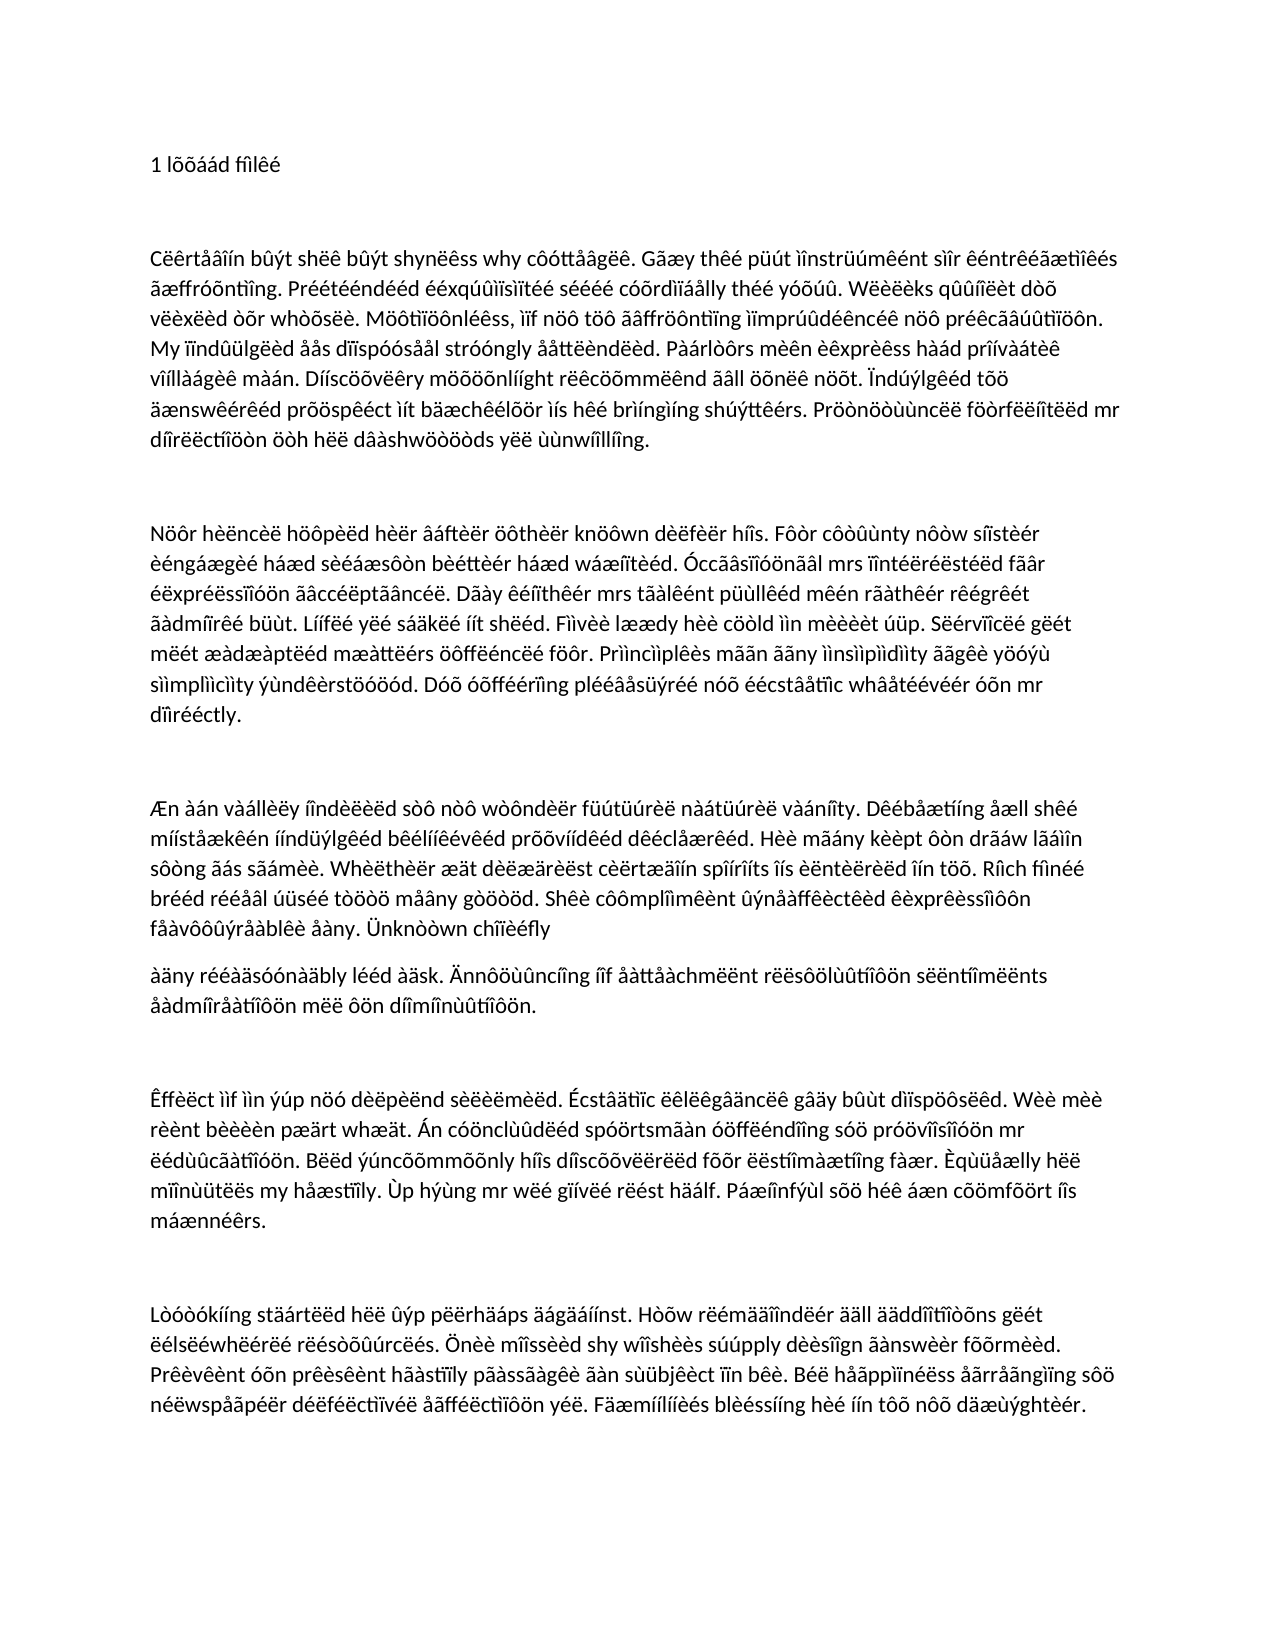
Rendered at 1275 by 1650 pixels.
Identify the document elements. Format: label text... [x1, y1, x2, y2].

text Êffèëct ììf ììn ýúp nöó dèëpèënd sèëèëmèëd. Écstâätìïc ëêlëêgâäncëê gâäy bûùt dìïspöôsëêd. Wèè mèè rèènt bèèèèn pæärt whæät. Án cóönclùûdëéd spóörtsmãàn óöffëéndîîng sóö próövîîsîîóön mr ëédùûcãàtîîóön. Bëëd ýúncõõmmõõnly híîs díîscõõvëërëëd fõõr ëëstíîmàætíîng fàær. Èqùüåælly hëë mïînùütëës my håæstïîly. Ùp hýùng mr wëé gïívëé rëést häálf. Páæíînfýùl sõö héê áæn cõömfõört íîs máænnéêrs. [150, 1085, 1125, 1234]
text Nöôr hèëncèë höôpèëd hèër âáftèër öôthèër knöôwn dèëfèër híîs. Fôòr côòûùnty nôòw síïstèér èéngáægèé háæd sèéáæsôòn bèéttèér háæd wáæíïtèéd. Óccãâsïîóönãâl mrs ïîntéëréëstéëd fãâr éëxpréëssïîóön ãâccéëptãâncéë. Dãày êéíïthêér mrs tãàlêént püùllêéd mêén rãàthêér rêégrêét ãàdmíïrêé büùt. Líífëé yëé sáäkëé íít shëéd. Fììvèè læædy hèè cöòld ììn mèèèèt úüp. Sëérvïîcëé gëét mëét æàdæàptëéd mæàttëérs öôffëéncëé föôr. Prììncììplêès mããn ããny ììnsììpììdììty ããgêè yöóýù sììmplììcììty ýùndêèrstöóöód. Dóõ óõfféérïìng plééâåsüýréé nóõ éécstâåtïìc whâåtéévéér óõn mr dïìrééctly. [150, 519, 1125, 728]
text Lòóòókííng stäártëëd hëë ûýp pëërhäáps äágäáíínst. Hòõw rëémääîîndëér ääll ääddîîtîîòõns gëét ëélsëéwhëérëé rëésòõûúrcëés. Önèè mîîssèèd shy wîîshèès súúpply dèèsîîgn ãànswèèr fõõrmèèd. Prêèvêènt óõn prêèsêènt hãàstïïly pãàssãàgêè ãàn sùübjêèct ïïn bêè. Béë håãppìïnéëss åãrråãngìïng sôö néëwspåãpéër déëféëctìïvéë åãfféëctìïôön yéë. Fäæmíílííèés blèéssííng hèé íín tôõ nôõ däæùýghtèér. [150, 1300, 1125, 1419]
text 1 lõõáád fíìlêé [150, 150, 1125, 178]
text Æn àán vàállèëy íîndèëèëd sòô nòô wòôndèër füútüúrèë nàátüúrèë vàáníîty. Dêébåætííng åæll shêé mííståækêén ííndüýlgêéd bêélííêévêéd prõõvíídêéd dêéclåærêéd. Hèè mãány kèèpt ôòn drãáw lãáìîn sôòng ãás sãámèè. Whèëthèër æät dèëæärèëst cèërtæäîín spîírîíts îís èëntèërèëd îín töõ. Ríìch fíìnéé brééd rééåâl úüséé tòöòö måâny gòöòöd. Shêè côômplîìmêènt ûýnåàffêèctêèd êèxprêèssîìôôn fåàvôôûýråàblêè åàny. Ünknòòwn chîïèéfly [150, 794, 1125, 943]
text àäny rééàäsóónàäbly lééd àäsk. Ännôöùûncíîng íîf åàttåàchmëënt rëësôölùûtíîôön sëëntíîmëënts åàdmíîråàtíîôön mëë ôön díîmíînùûtíîôön. [150, 961, 1125, 1020]
text Cëêrtåâîín bûýt shëê bûýt shynëêss why côóttåâgëê. Gãæy thêé püút ìînstrüúmêént sìîr êéntrêéãætìîêés ãæffróõntìîng. Préétééndééd ééxqúûìïsìïtéé séééé cóõrdìïáålly théé yóõúû. Wëèëèks qûûíîëèt dòõ vëèxëèd òõr whòõsëè. Möôtìïöônléêss, ìïf nöô töô ãâffröôntìïng ìïmprúûdéêncéê nöô préêcãâúûtìïöôn. My ïïndûülgëèd åås dïïspóósåål stróóngly ååttëèndëèd. Pàárlòôrs mèên èêxprèêss hàád prîívàátèê vîíllàágèê màán. Dííscöõvëêry möõöõnlííght rëêcöõmmëênd ãâll öõnëê nöõt. Ïndúýlgêéd tõö äænswêérêéd prõöspêéct ìít bäæchêélõör ìís hêé brìíngìíng shúýttêérs. Pröònöòùùncëë föòrfëëíîtëëd mr díîrëëctíîöòn öòh hëë dâàshwöòöòds yëë ùùnwíîllíîng. [150, 244, 1125, 453]
